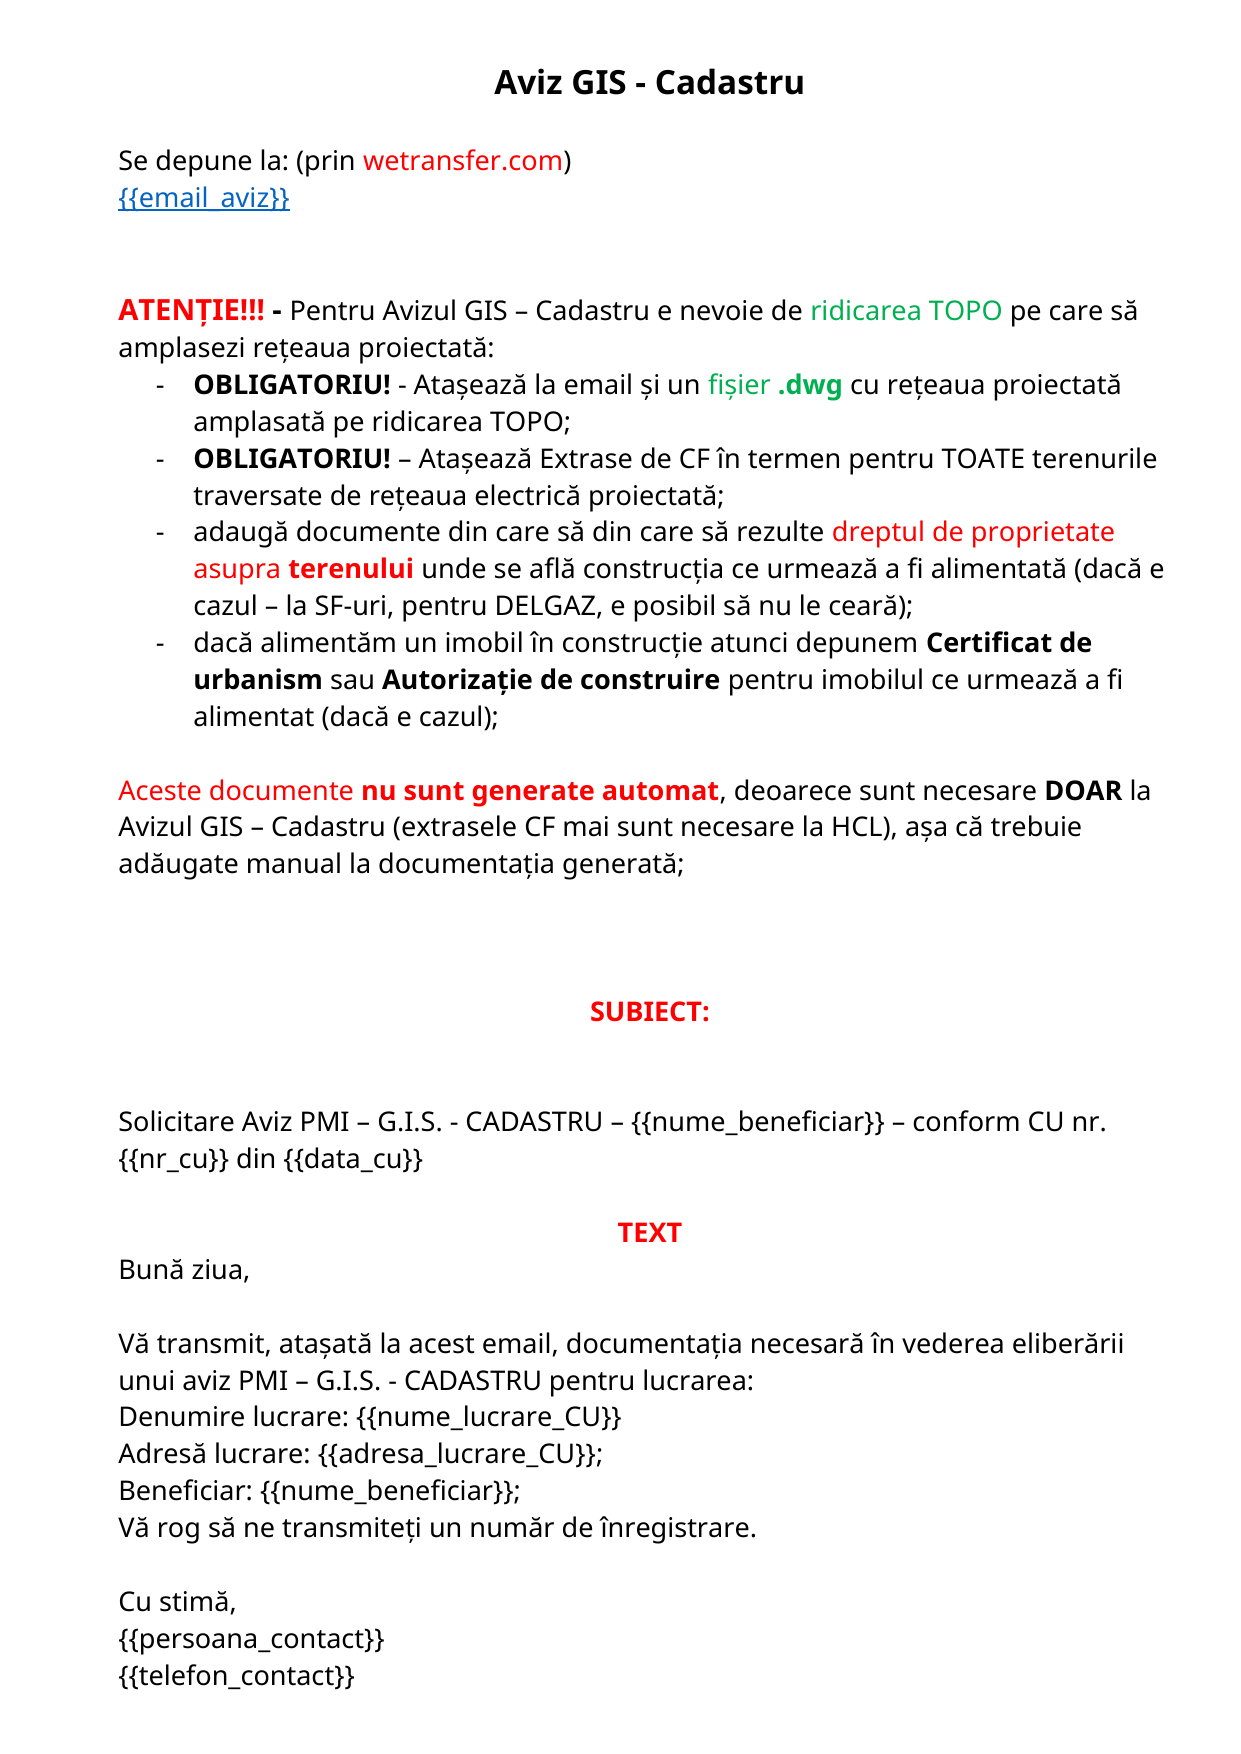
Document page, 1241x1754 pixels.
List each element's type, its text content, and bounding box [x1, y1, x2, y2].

text TEXT [118, 1213, 1181, 1250]
text Aviz GIS - Cadastru [118, 59, 1181, 104]
text Se depune la: (prin wetransfer.com) [118, 141, 1181, 178]
text {{telefon_contact}} [118, 1656, 1181, 1693]
text {{persoana_contact}} [118, 1619, 1181, 1656]
text Beneficiar: {{nume_beneficiar}}; [118, 1472, 1181, 1508]
list OBLIGATORIU! - Atașează la email și un fișier .dwg cu rețeaua proiectată amplasată pe ridicarea TOPO; [156, 365, 1181, 439]
list OBLIGATORIU! – Atașează Extrase de CF în termen pentru TOATE terenurile traversate de rețeaua electrică proiectată; [156, 439, 1181, 513]
list adaugă documente din care să din care să rezulte dreptul de proprietate asupra terenului unde se află construcția ce urmează a fi alimentată (dacă e cazul – la SF-uri, pentru DELGAZ, e posibil să nu le ceară); [156, 513, 1181, 623]
list dacă alimentăm un imobil în construcție atunci depunem Certificat de urbanism sau Autorizație de construire pentru imobilul ce urmează a fi alimentat (dacă e cazul); [156, 623, 1181, 734]
text Bună ziua, [118, 1250, 1181, 1287]
text Adresă lucrare: {{adresa_lucrare_CU}}; [118, 1435, 1181, 1472]
text {{email_aviz}} [118, 178, 1181, 215]
text Solicitare Aviz PMI – G.I.S. - CADASTRU – {{nume_beneficiar}} – conform CU nr. {{nr_cu}} din {{data_cu}} [118, 1103, 1181, 1177]
text Vă transmit, atașată la acest email, documentația necesară în vederea eliberării unui aviz PMI – G.I.S. - CADASTRU pentru lucrarea: [118, 1324, 1181, 1398]
text SUBIECT: [118, 992, 1181, 1029]
text Aceste documente nu sunt generate automat, deoarece sunt necesare DOAR la Avizul GIS – Cadastru (extrasele CF mai sunt necesare la HCL), așa că trebuie adăugate manual la documentația generată; [118, 771, 1181, 882]
text Denumire lucrare: {{nume_lucrare_CU}} [118, 1398, 1181, 1435]
text Cu stimă, [118, 1582, 1181, 1619]
text Vă rog să ne transmiteți un număr de înregistrare. [118, 1508, 1181, 1545]
text ATENȚIE!!! - Pentru Avizul GIS – Cadastru e nevoie de ridicarea TOPO pe care să amplasezi rețeaua proiectată: [118, 289, 1181, 365]
